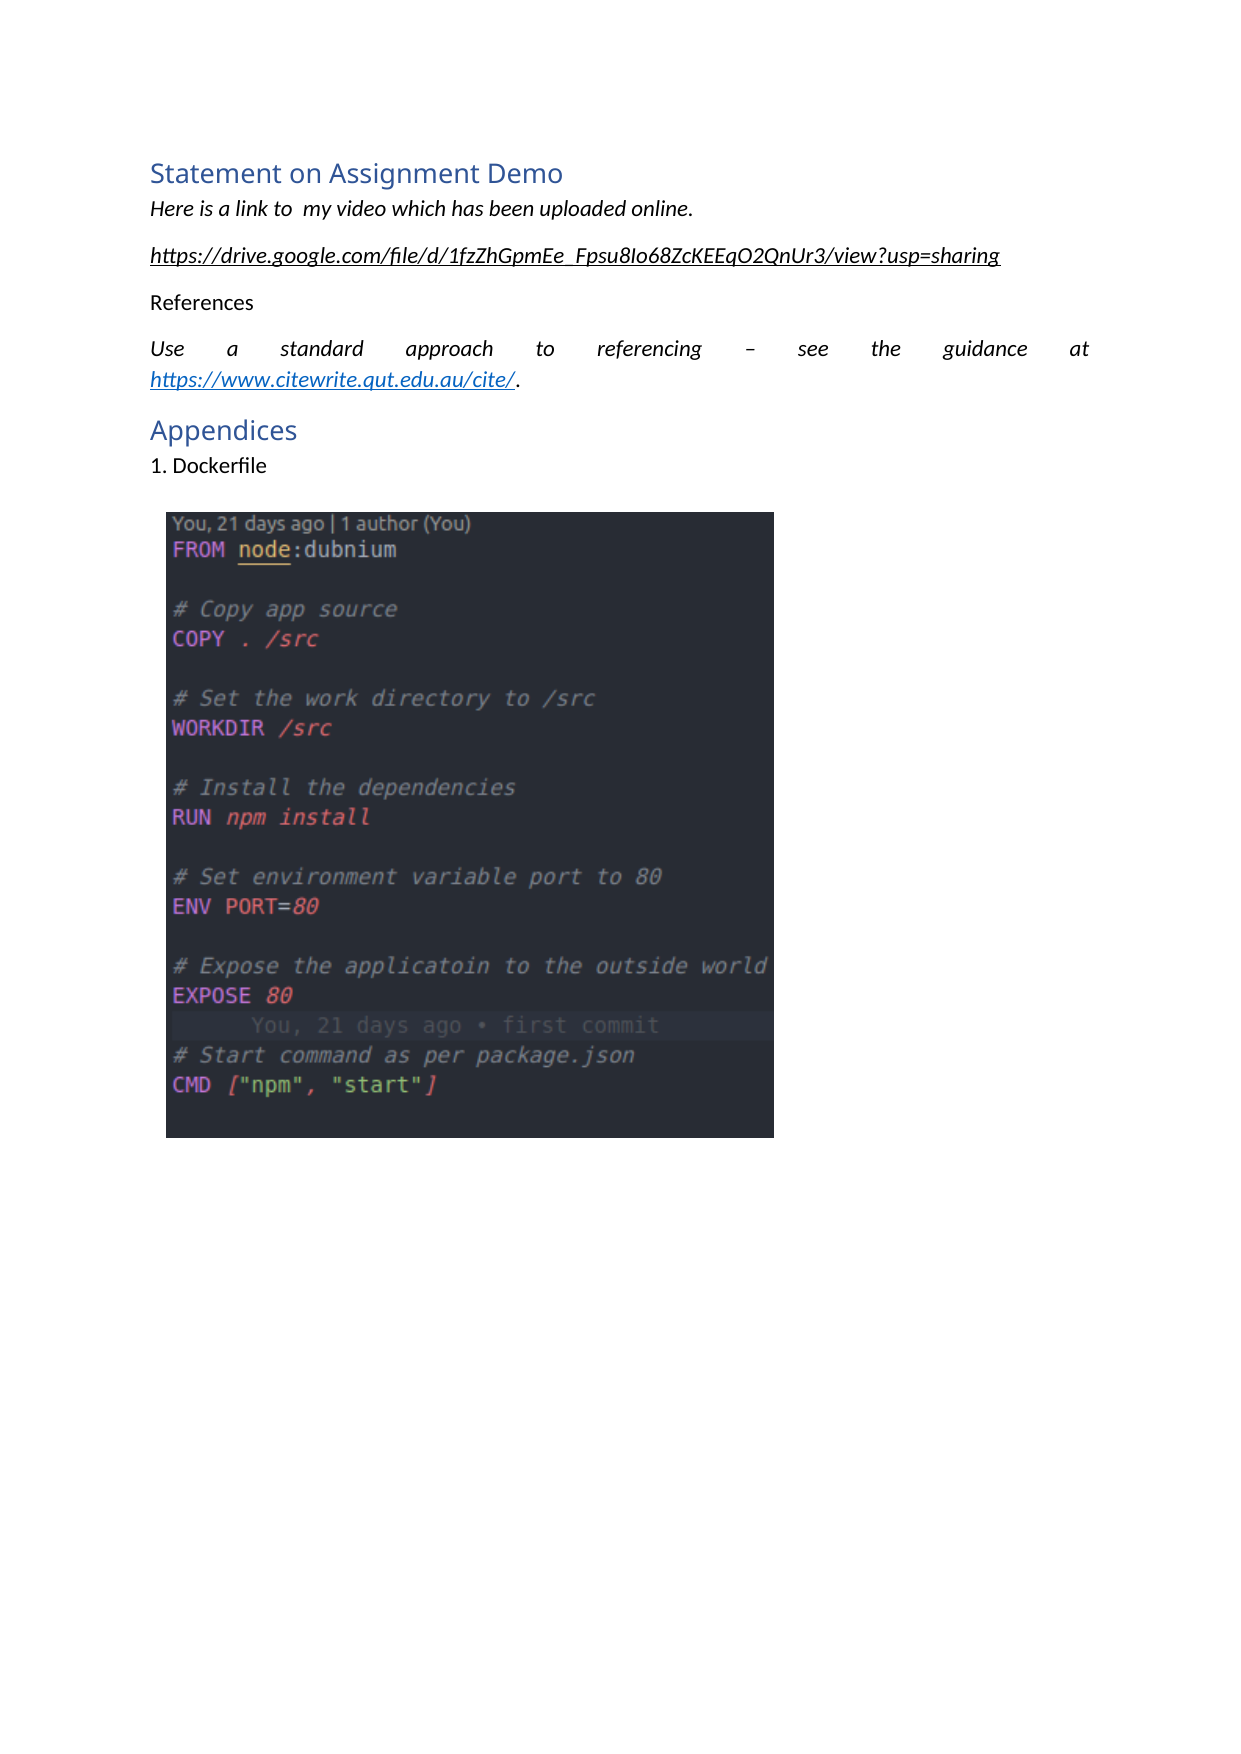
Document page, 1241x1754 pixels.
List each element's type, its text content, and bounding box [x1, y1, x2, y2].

text Here is a link to my video which has been uploaded online. [150, 194, 1090, 222]
text Use a standard approach to referencing – see the guidance at https://www.citewrite.qut.edu.au/cite/. [150, 334, 1090, 393]
picture [166, 512, 774, 1138]
text https://drive.google.com/file/d/1fzZhGpmEe_Fpsu8Io68ZcKEEqO2QnUr3/view?usp=sharing [150, 241, 1090, 269]
text 1. Dockerfile [150, 451, 1090, 479]
subtitle Statement on Assignment Demo [150, 154, 1090, 191]
subtitle Appendices [150, 412, 1090, 448]
text References [150, 288, 1090, 316]
